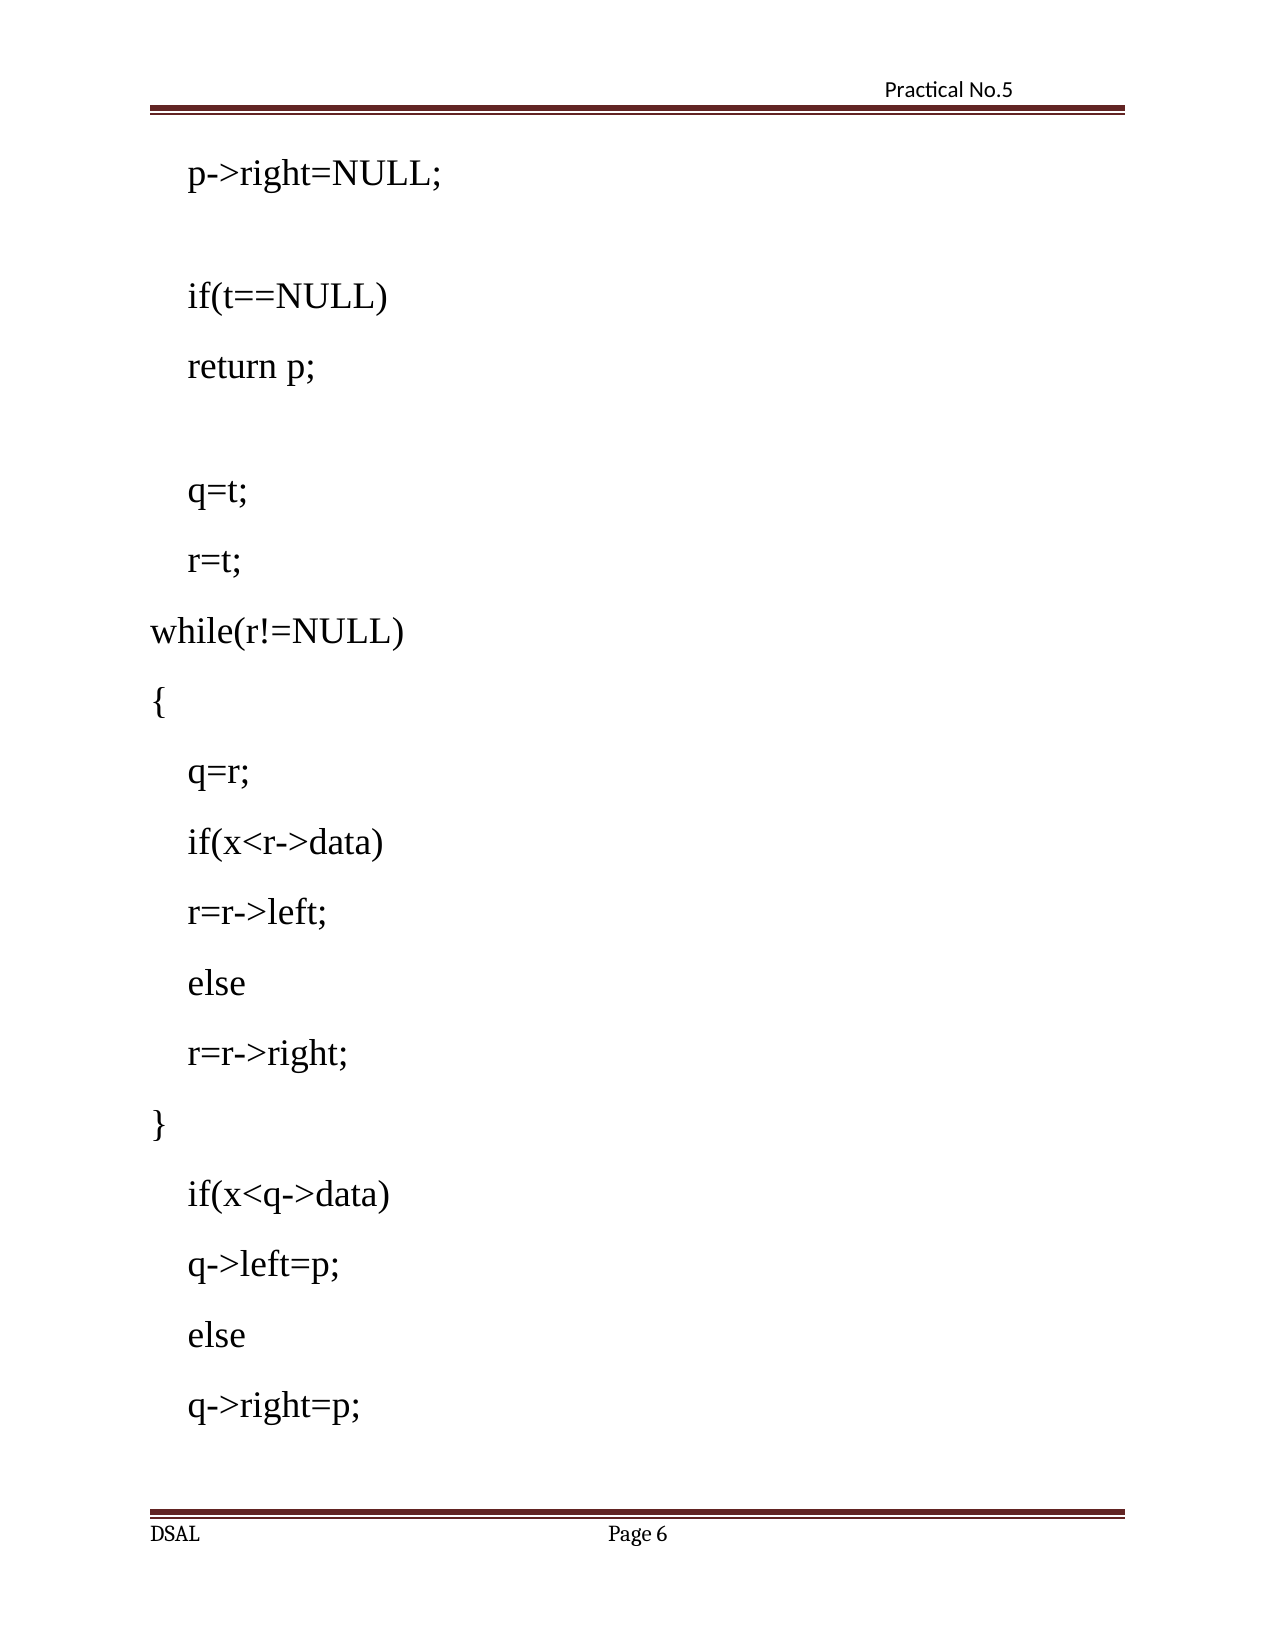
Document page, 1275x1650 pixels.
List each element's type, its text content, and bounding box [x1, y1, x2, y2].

text r=r->left; [150, 890, 1125, 933]
text while(r!=NULL) [150, 608, 1125, 651]
text else [150, 960, 1125, 1003]
text if(t==NULL) [150, 273, 1125, 317]
text r=t; [150, 538, 1125, 581]
text r=r->right; [150, 1031, 1125, 1074]
text q=r; [150, 749, 1125, 792]
text return p; [150, 344, 1125, 387]
text p->right=NULL; [150, 150, 1125, 193]
text if(x<q->data) [150, 1171, 1125, 1214]
text { [150, 678, 1125, 722]
text q=t; [150, 467, 1125, 510]
text else [150, 1312, 1125, 1355]
text if(x<r->data) [150, 819, 1125, 862]
text } [150, 1101, 1125, 1144]
text q->right=p; [150, 1383, 1125, 1426]
text q->left=p; [150, 1242, 1125, 1285]
